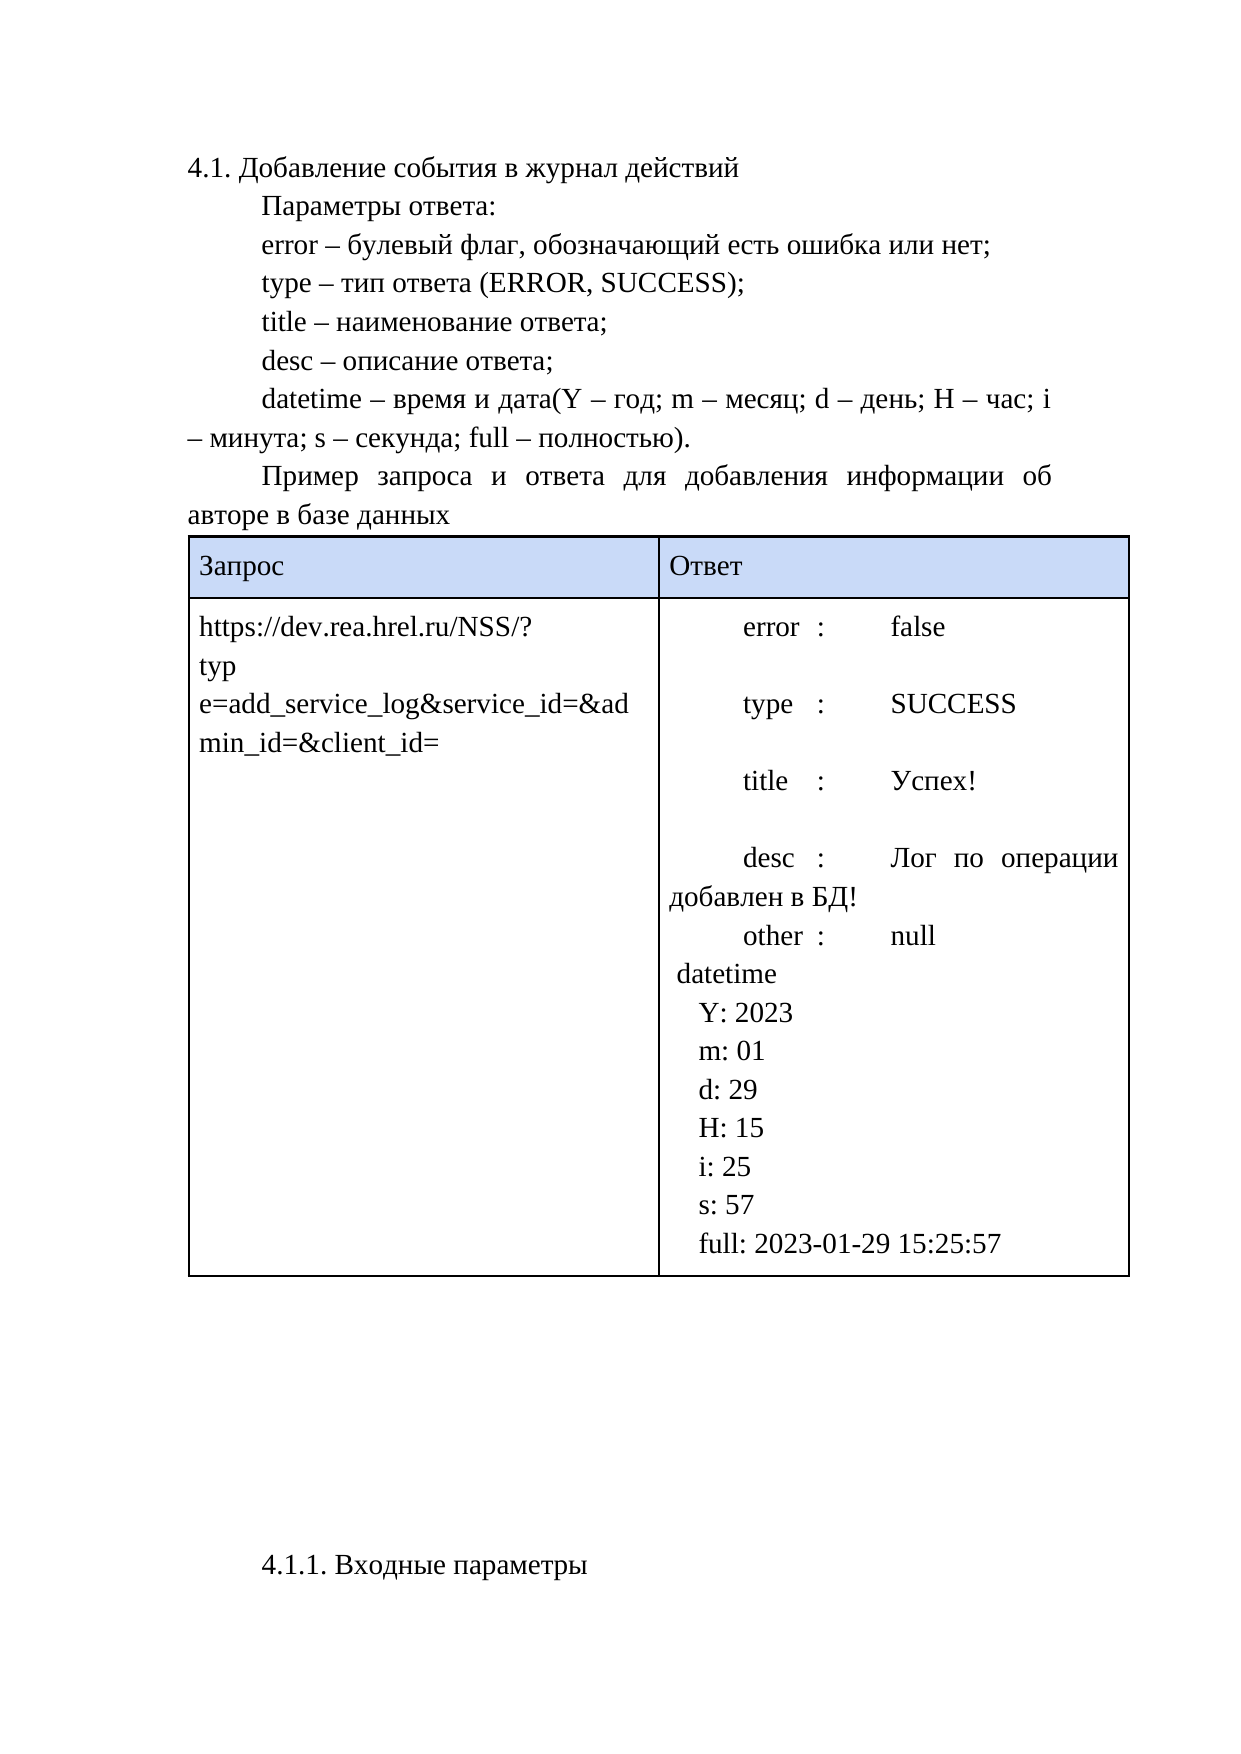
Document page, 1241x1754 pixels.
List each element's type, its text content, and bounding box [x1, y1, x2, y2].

table_header Ответ [660, 538, 1128, 597]
text Параметры ответа: [187, 188, 1053, 222]
table_cell https://dev.rea.hrel.ru/NSS/?type=add_service_log&service_id=&admin_id=&client_id= [190, 599, 658, 1275]
text title – наименование ответа; [187, 304, 1053, 338]
text desc – описание ответа; [187, 343, 1053, 376]
text Пример запроса и ответа для добавления информации об авторе в базе данных [187, 458, 1053, 530]
text error – булевый флаг, обозначающий есть ошибка или нет; [187, 227, 1053, 261]
text 4.1. Добавление события в журнал действий [187, 150, 1053, 183]
table_cell error : false type : SUCCESS title : Уcпех! desc : Лог по операции добавлен в БД! other : null datetime Y: 2023 m: 01 d: 29 H: 15 i: 25 s: 57 full: 2023-01-29 15:25:57 [660, 599, 1128, 1275]
text datetime – время и дата(Y – год; m – месяц; d – день; H – час; i – минута; s – секунда; full – полностью). [187, 381, 1053, 453]
table_header Запрос [190, 538, 658, 597]
text type – тип ответа (ERROR, SUCCESS); [187, 266, 1053, 299]
text 4.1.1. Входные параметры [187, 1547, 1053, 1580]
